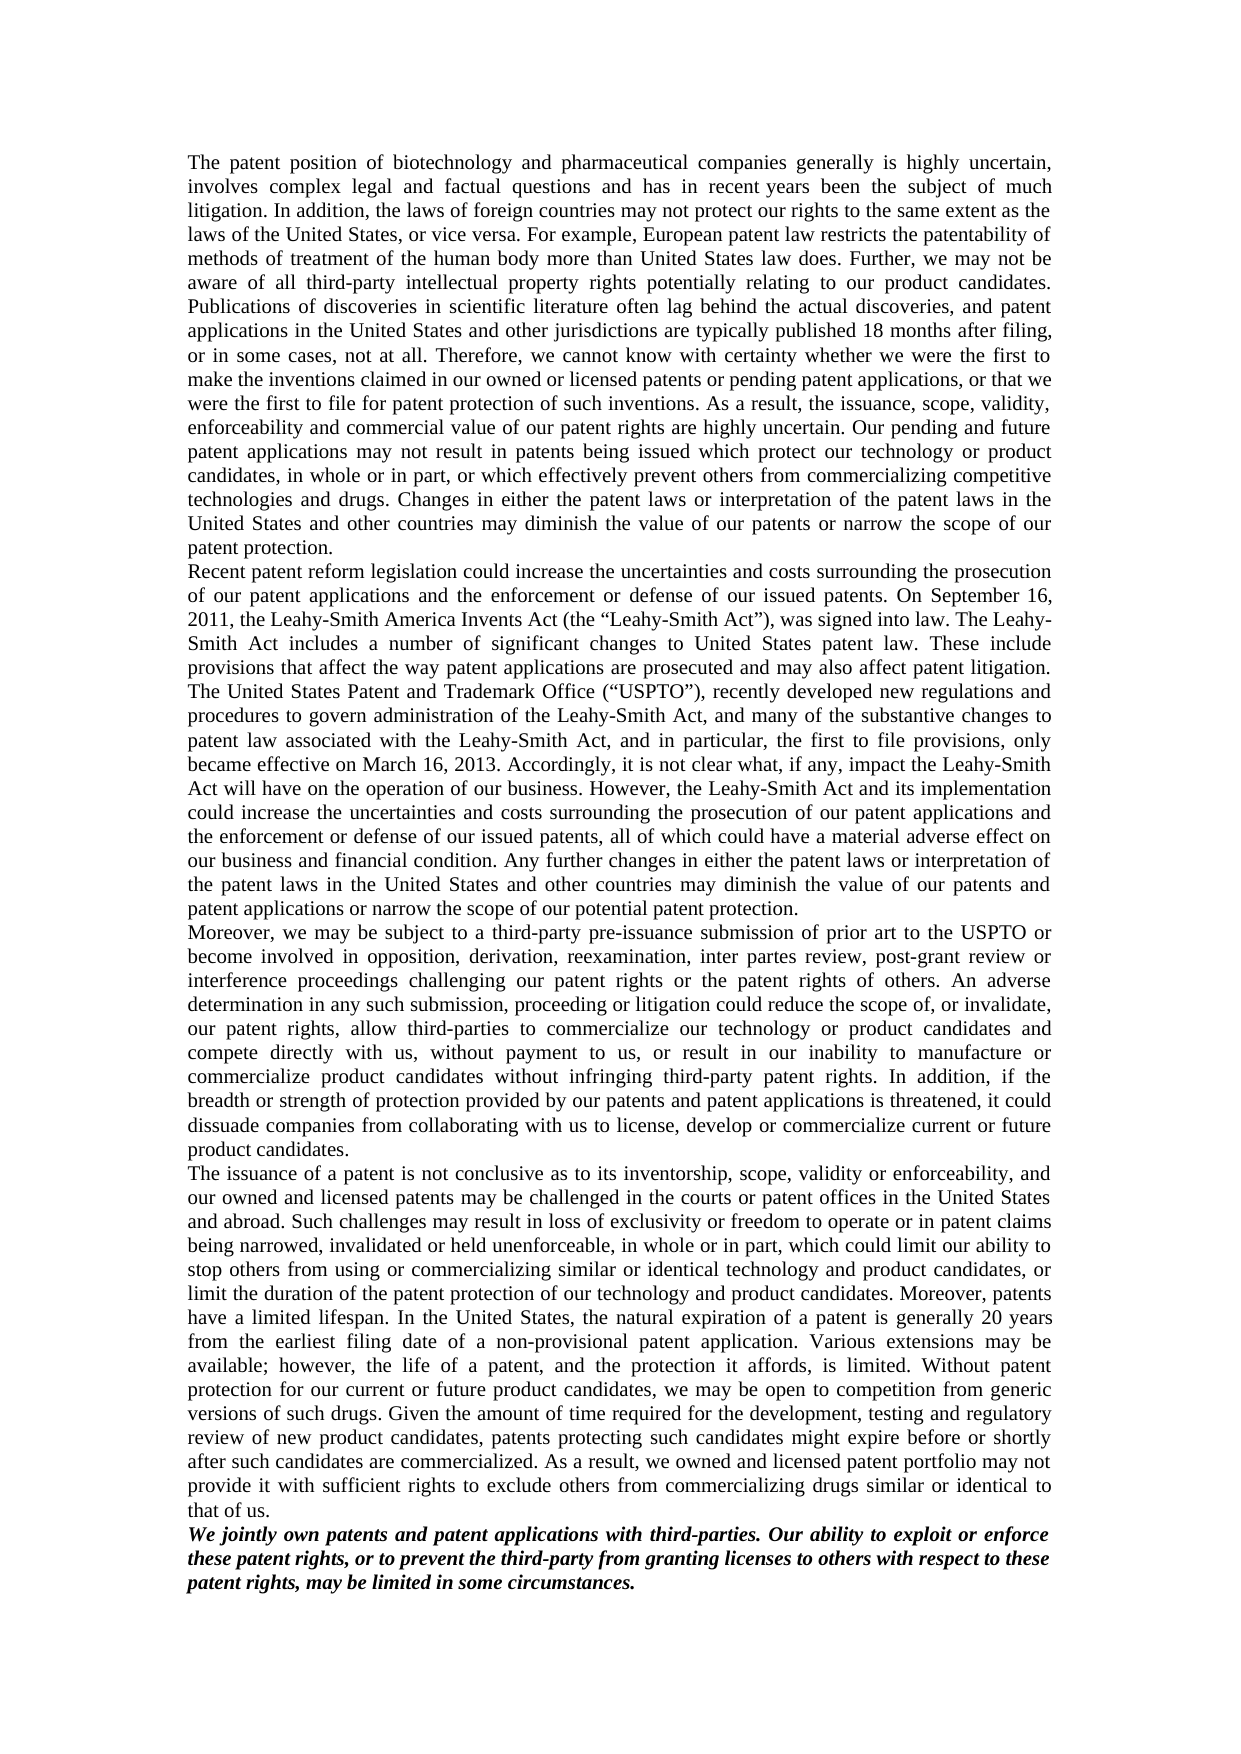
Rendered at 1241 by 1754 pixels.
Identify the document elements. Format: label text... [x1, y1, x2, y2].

text The issuance of a patent is not conclusive as to its inventorship, scope, validity or enforceability, and our owned and licensed patents may be challenged in the courts or patent offices in the United States and abroad. Such challenges may result in loss of exclusivity or freedom to operate or in patent claims being narrowed, invalidated or held unenforceable, in whole or in part, which could limit our ability to stop others from using or commercializing similar or identical technology and product candidates, or limit the duration of the patent protection of our technology and product candidates. Moreover, patents have a limited lifespan. In the United States, the natural expiration of a patent is generally 20 years from the earliest filing date of a non-provisional patent application. Various extensions may be available; however, the life of a patent, and the protection it affords, is limited. Without patent protection for our current or future product candidates, we may be open to competition from generic versions of such drugs. Given the amount of time required for the development, testing and regulatory review of new product candidates, patents protecting such candidates might expire before or shortly after such candidates are commercialized. As a result, we owned and licensed patent portfolio may not provide it with sufficient rights to exclude others from commercializing drugs similar or identical to that of us. [187, 1161, 1053, 1522]
text Recent patent reform legislation could increase the uncertainties and costs surrounding the prosecution of our patent applications and the enforcement or defense of our issued patents. On September 16, 2011, the Leahy-Smith America Invents Act (the “Leahy-Smith Act”), was signed into law. The Leahy-Smith Act includes a number of significant changes to United States patent law. These include provisions that affect the way patent applications are prosecuted and may also affect patent litigation. The United States Patent and Trademark Office (“USPTO”), recently developed new regulations and procedures to govern administration of the Leahy-Smith Act, and many of the substantive changes to patent law associated with the Leahy-Smith Act, and in particular, the first to file provisions, only became effective on March 16, 2013. Accordingly, it is not clear what, if any, impact the Leahy-Smith Act will have on the operation of our business. However, the Leahy-Smith Act and its implementation could increase the uncertainties and costs surrounding the prosecution of our patent applications and the enforcement or defense of our issued patents, all of which could have a material adverse effect on our business and financial condition. Any further changes in either the patent laws or interpretation of the patent laws in the United States and other countries may diminish the value of our patents and patent applications or narrow the scope of our potential patent protection. [187, 559, 1053, 920]
text We jointly own patents and patent applications with third-parties. Our ability to exploit or enforce these patent rights, or to prevent the third-party from granting licenses to others with respect to these patent rights, may be limited in some circumstances. [187, 1522, 1053, 1594]
text Moreover, we may be subject to a third-party pre-issuance submission of prior art to the USPTO or become involved in opposition, derivation, reexamination, inter partes review, post-grant review or interference proceedings challenging our patent rights or the patent rights of others. An adverse determination in any such submission, proceeding or litigation could reduce the scope of, or invalidate, our patent rights, allow third-parties to commercialize our technology or product candidates and compete directly with us, without payment to us, or result in our inability to manufacture or commercialize product candidates without infringing third-party patent rights. In addition, if the breadth or strength of protection provided by our patents and patent applications is threatened, it could dissuade companies from collaborating with us to license, develop or commercialize current or future product candidates. [187, 920, 1053, 1161]
text The patent position of biotechnology and pharmaceutical companies generally is highly uncertain, involves complex legal and factual questions and has in recent years been the subject of much litigation. In addition, the laws of foreign countries may not protect our rights to the same extent as the laws of the United States, or vice versa. For example, European patent law restricts the patentability of methods of treatment of the human body more than United States law does. Further, we may not be aware of all third-party intellectual property rights potentially relating to our product candidates. Publications of discoveries in scientific literature often lag behind the actual discoveries, and patent applications in the United States and other jurisdictions are typically published 18 months after filing, or in some cases, not at all. Therefore, we cannot know with certainty whether we were the first to make the inventions claimed in our owned or licensed patents or pending patent applications, or that we were the first to file for patent protection of such inventions. As a result, the issuance, scope, validity, enforceability and commercial value of our patent rights are highly uncertain. Our pending and future patent applications may not result in patents being issued which protect our technology or product candidates, in whole or in part, or which effectively prevent others from commercializing competitive technologies and drugs. Changes in either the patent laws or interpretation of the patent laws in the United States and other countries may diminish the value of our patents or narrow the scope of our patent protection. [187, 150, 1053, 559]
